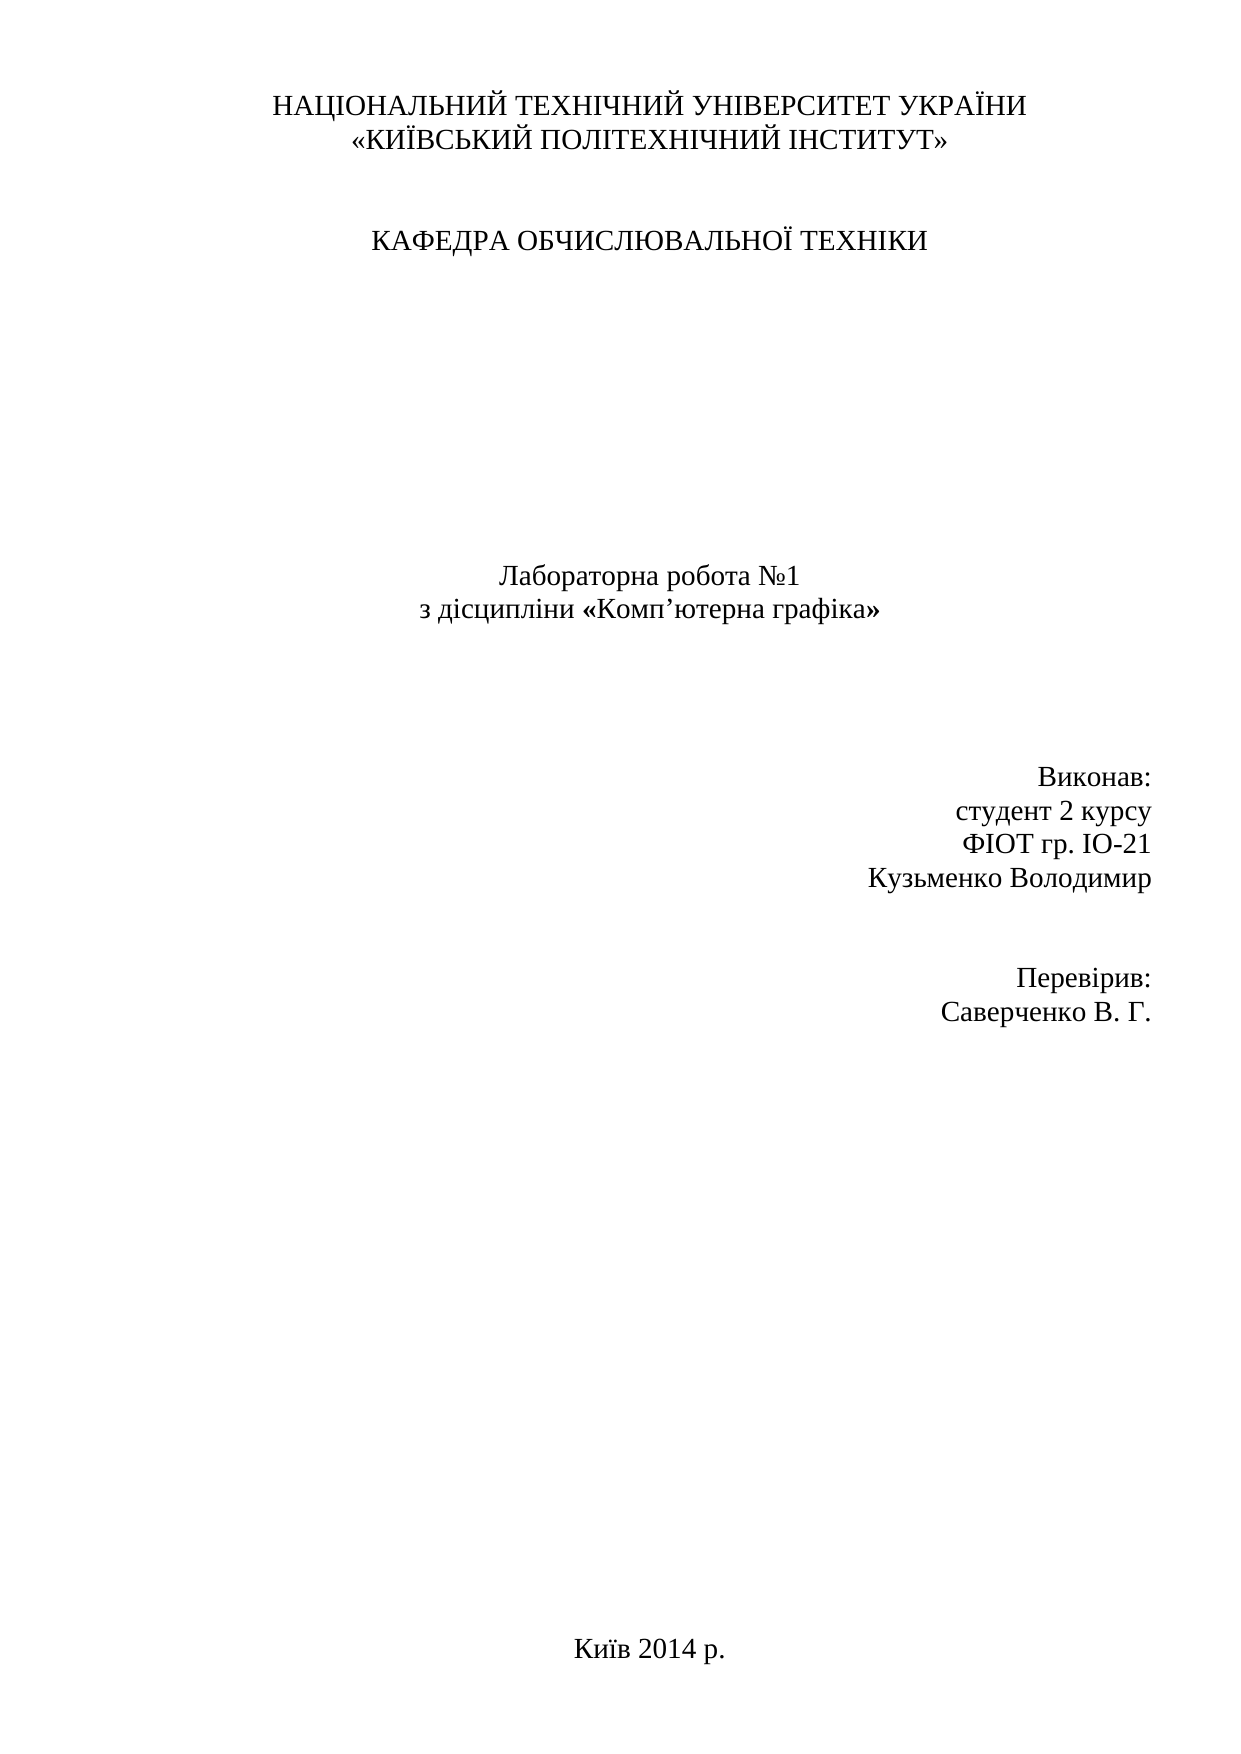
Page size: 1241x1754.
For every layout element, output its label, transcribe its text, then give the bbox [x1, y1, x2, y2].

text «КИЇВСЬКИЙ ПОЛІТЕХНІЧНИЙ ІНСТИТУТ» [148, 122, 1152, 156]
text Кузьменко Володимир [148, 860, 1152, 893]
text Лабораторна робота №1 [148, 558, 1152, 592]
text Саверченко В. Г. [148, 994, 1152, 1028]
text НАЦІОНАЛЬНИЙ ТЕХНІЧНИЙ УНІВЕРСИТЕТ УКРАЇНИ [148, 88, 1152, 122]
text студент 2 курсу [148, 793, 1152, 826]
text Київ 2014 р. [148, 1631, 1152, 1665]
text КАФЕДРА ОБЧИСЛЮВАЛЬНОЇ ТЕХНІКИ [148, 223, 1152, 256]
text Перевірив: [148, 961, 1152, 994]
text з дісципліни «Комп’ютерна графіка» [148, 592, 1152, 625]
text Виконав: [148, 759, 1152, 793]
text ФІОТ гр. ІО-21 [148, 826, 1152, 860]
